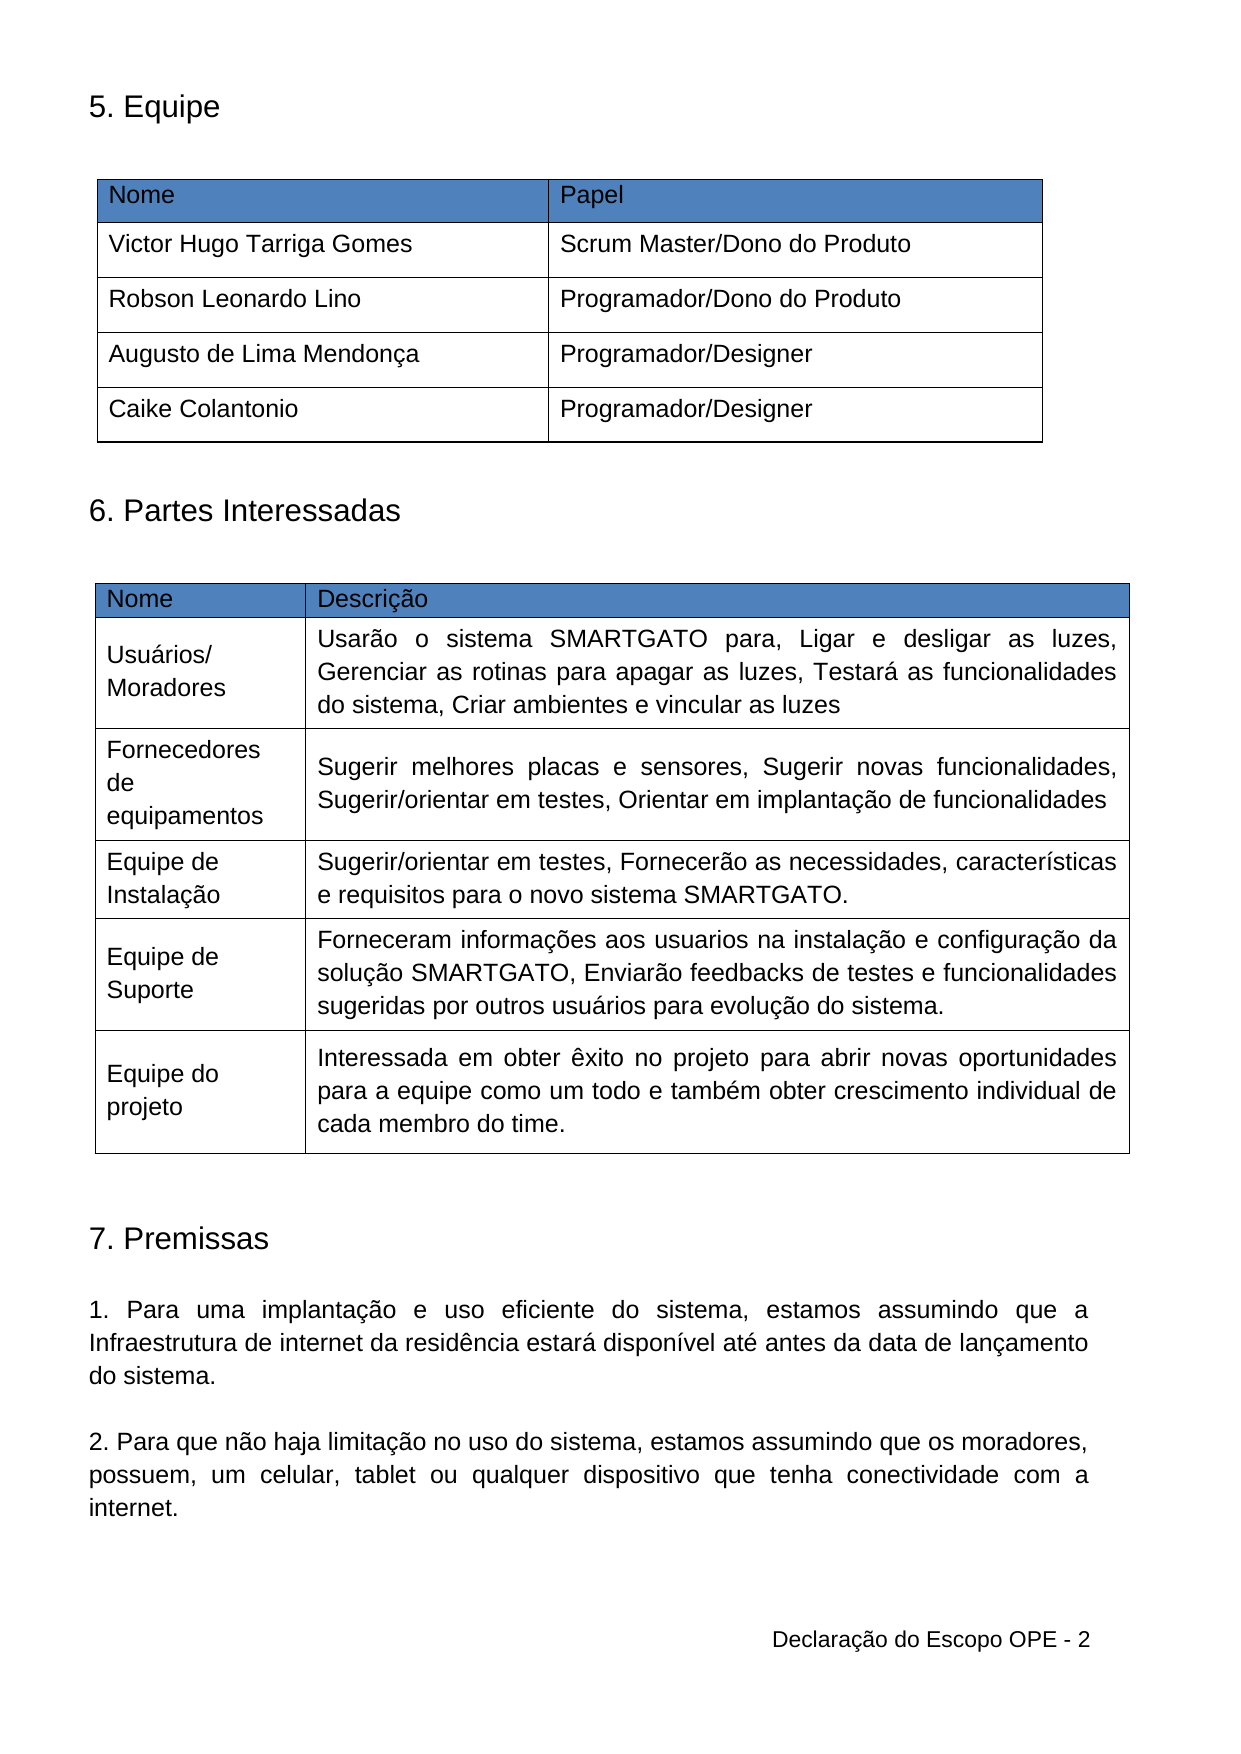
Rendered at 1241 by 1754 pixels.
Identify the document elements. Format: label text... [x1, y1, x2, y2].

table_cell Equipe do projeto [96, 1031, 305, 1153]
table_cell Programador/Designer [549, 388, 1042, 441]
table_cell Caike Colantonio [98, 388, 548, 441]
table_cell Fornecedores de equipamentos [96, 729, 305, 840]
table_cell Sugerir melhores placas e sensores, Sugerir novas funcionalidades, Sugerir/orientar em testes, Orientar em implantação de funcionalidades [306, 729, 1129, 840]
table_cell Robson Leonardo Lino [98, 278, 548, 332]
table_cell Scrum Master/Dono do Produto [549, 223, 1042, 277]
text 5. Equipe [88, 88, 1090, 124]
table_cell Forneceram informações aos usuarios na instalação e configuração da solução SMARTGATO, Enviarão feedbacks de testes e funcionalidades sugeridas por outros usuários para evolução do sistema. [306, 919, 1129, 1030]
table_cell Interessada em obter êxito no projeto para abrir novas oportunidades para a equipe como um todo e também obter crescimento individual de cada membro do time. [306, 1031, 1129, 1153]
table_cell Equipe de Suporte [96, 919, 305, 1030]
text 1. Para uma implantação e uso eficiente do sistema, estamos assumindo que a Infraestrutura de internet da residência estará disponível até antes da data de lançamento do sistema. [88, 1294, 1090, 1389]
table_cell Usarão o sistema SMARTGATO para, Ligar e desligar as luzes, Gerenciar as rotinas para apagar as luzes, Testará as funcionalidades do sistema, Criar ambientes e vincular as luzes [306, 618, 1129, 728]
table_cell Programador/Dono do Produto [549, 278, 1042, 332]
table_header Nome [96, 584, 305, 617]
table_header Papel [549, 180, 1042, 222]
text 6. Partes Interessadas [88, 492, 1090, 528]
table_cell Augusto de Lima Mendonça [98, 333, 548, 387]
table_header Nome [98, 180, 548, 222]
text 2. Para que não haja limitação no uso do sistema, estamos assumindo que os moradores, possuem, um celular, tablet ou qualquer dispositivo que tenha conectividade com a internet. [88, 1427, 1090, 1521]
table_cell Victor Hugo Tarriga Gomes [98, 223, 548, 277]
table_cell Programador/Designer [549, 333, 1042, 387]
table_cell Sugerir/orientar em testes, Fornecerão as necessidades, características e requisitos para o novo sistema SMARTGATO. [306, 841, 1129, 918]
text 7. Premissas [88, 1220, 1090, 1256]
table_cell Equipe de Instalação [96, 841, 305, 918]
table_cell Usuários/Moradores [96, 618, 305, 728]
table_header Descrição [306, 584, 1129, 617]
